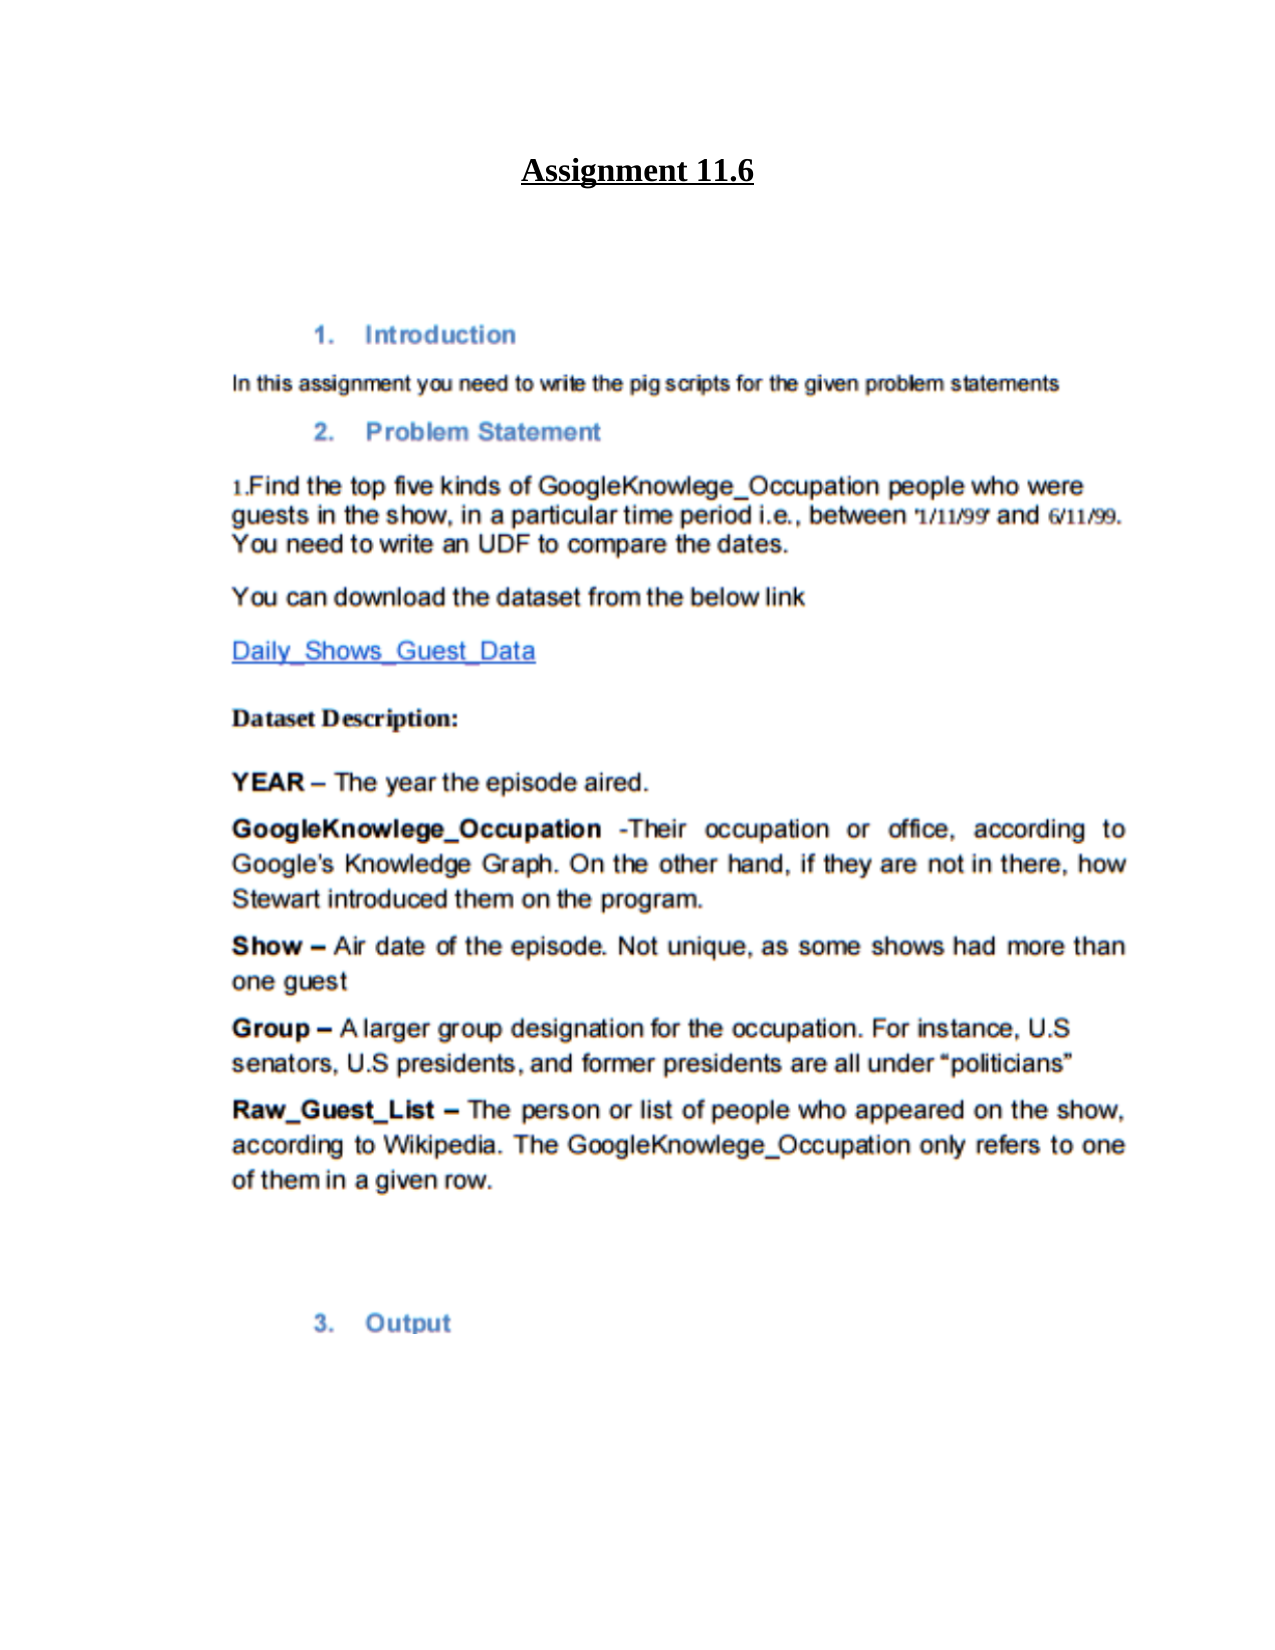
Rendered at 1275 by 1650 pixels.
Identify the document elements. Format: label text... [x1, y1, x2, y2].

text Assignment 11.6 [150, 150, 1125, 188]
picture [151, 268, 1158, 1334]
